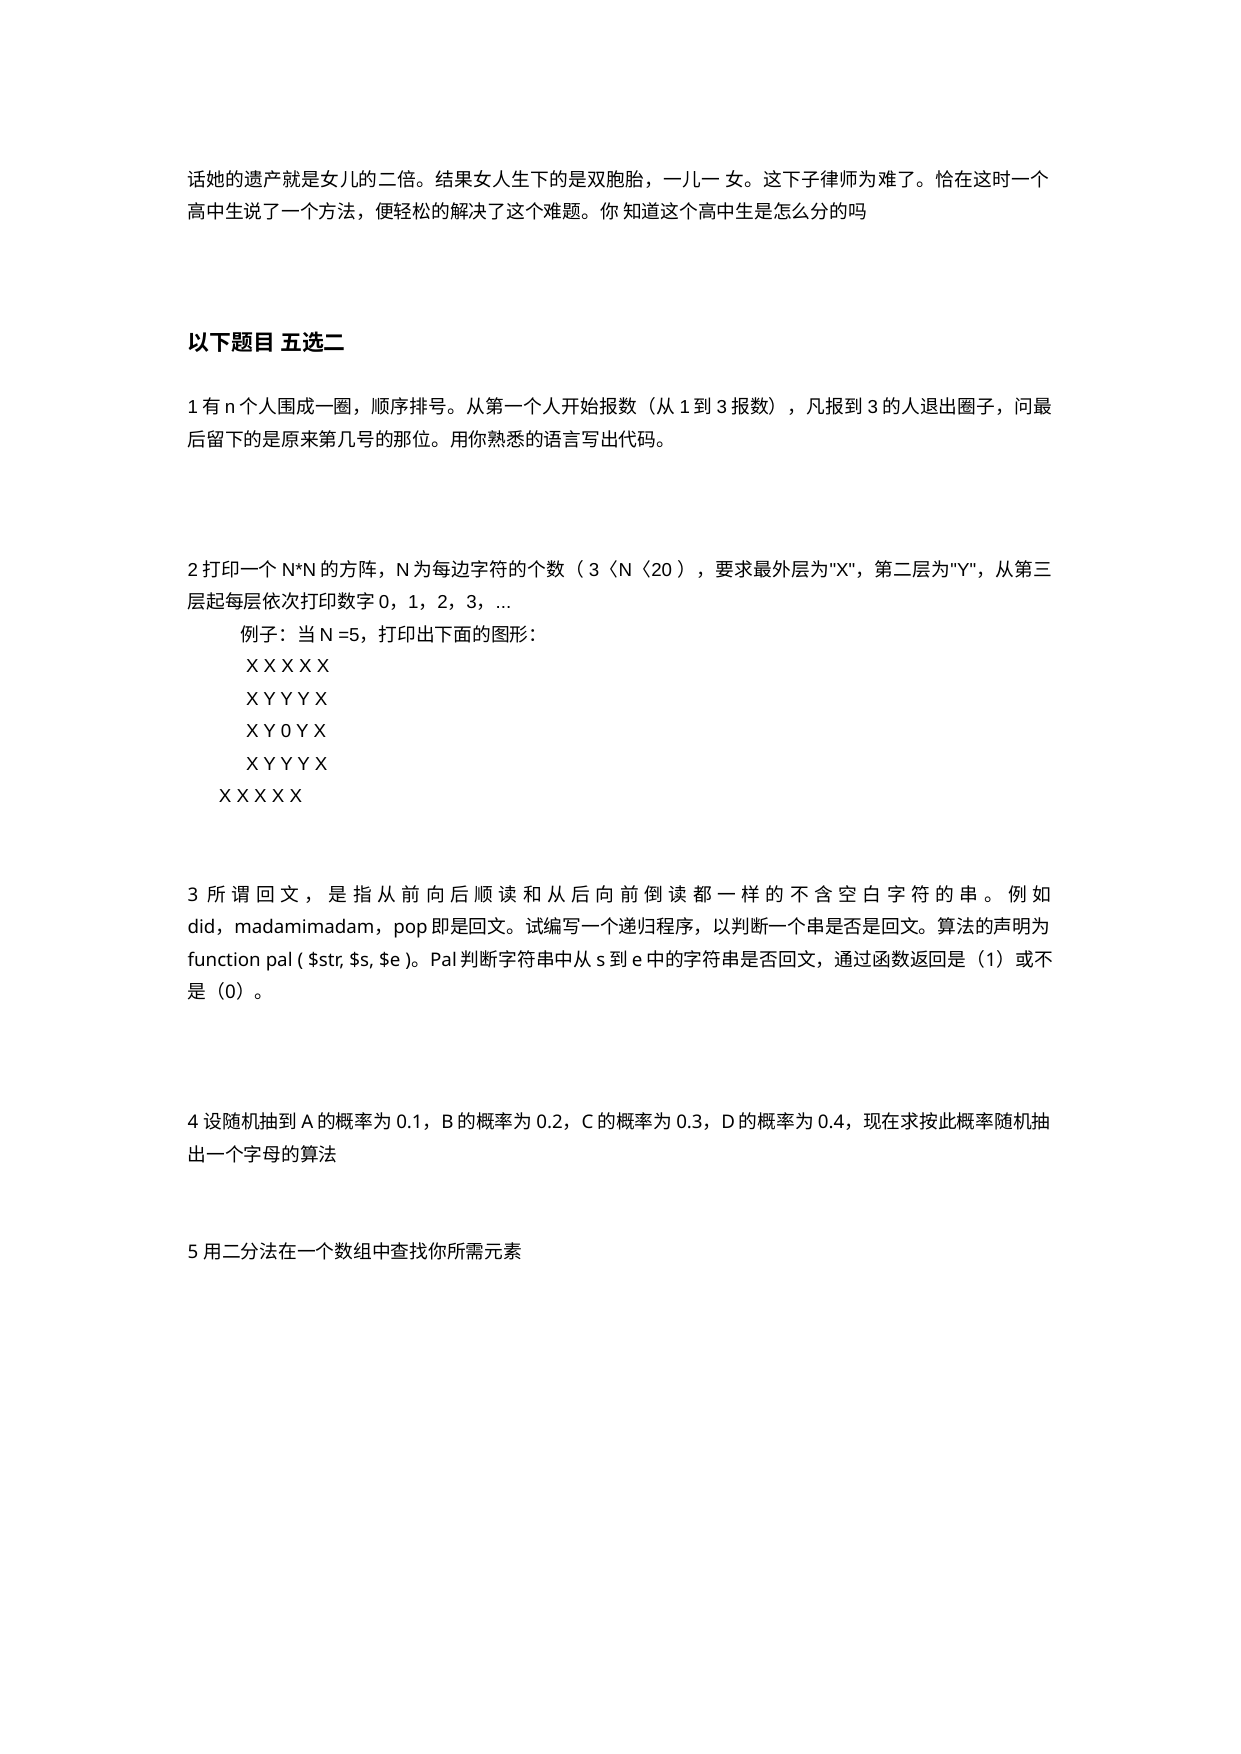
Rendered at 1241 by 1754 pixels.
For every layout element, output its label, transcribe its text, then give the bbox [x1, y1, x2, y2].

text 4 设随机抽到A的概率为0.1，B的概率为0.2，C的概率为0.3，D的概率为0.4，现在求按此概率随机抽出一个字母的算法 [187, 1104, 1053, 1169]
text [187, 162, 1053, 227]
text X Y Y Y X [231, 747, 1053, 779]
text 5 用二分法在一个数组中查找你所需元素 [187, 1234, 1053, 1267]
text 2打印一个N*N的方阵，N为每边字符的个数（ 3〈N〈20 ），要求最外层为"X"，第二层为"Y"，从第三层起每层依次打印数字0，1，2，3，... [187, 552, 1053, 617]
text 例子：当N =5，打印出下面的图形： [231, 617, 1053, 649]
text X X X X X [231, 649, 1053, 682]
text X Y Y Y X [231, 682, 1053, 714]
text 1有n个人围成一圈，顺序排号。从第一个人开始报数（从1到3报数），凡报到3的人退出圈子，问最后留下的是原来第几号的那位。用你熟悉的语言写出代码。 [187, 389, 1053, 454]
text 以下题目 五选二 [187, 324, 1053, 357]
text 3所谓回文，是指从前向后顺读和从后向前倒读都一样的不含空白字符的串。例如did，madamimadam，pop即是回文。试编写一个递归程序，以判断一个串是否是回文。算法的声明为function pal ( $str, $s, $e )。Pal判断字符串中从s到e中的字符串是否回文，通过函数返回是（1）或不是（0）。 [187, 877, 1053, 1007]
text X X X X X [187, 779, 1053, 812]
text X Y 0 Y X [231, 714, 1053, 747]
